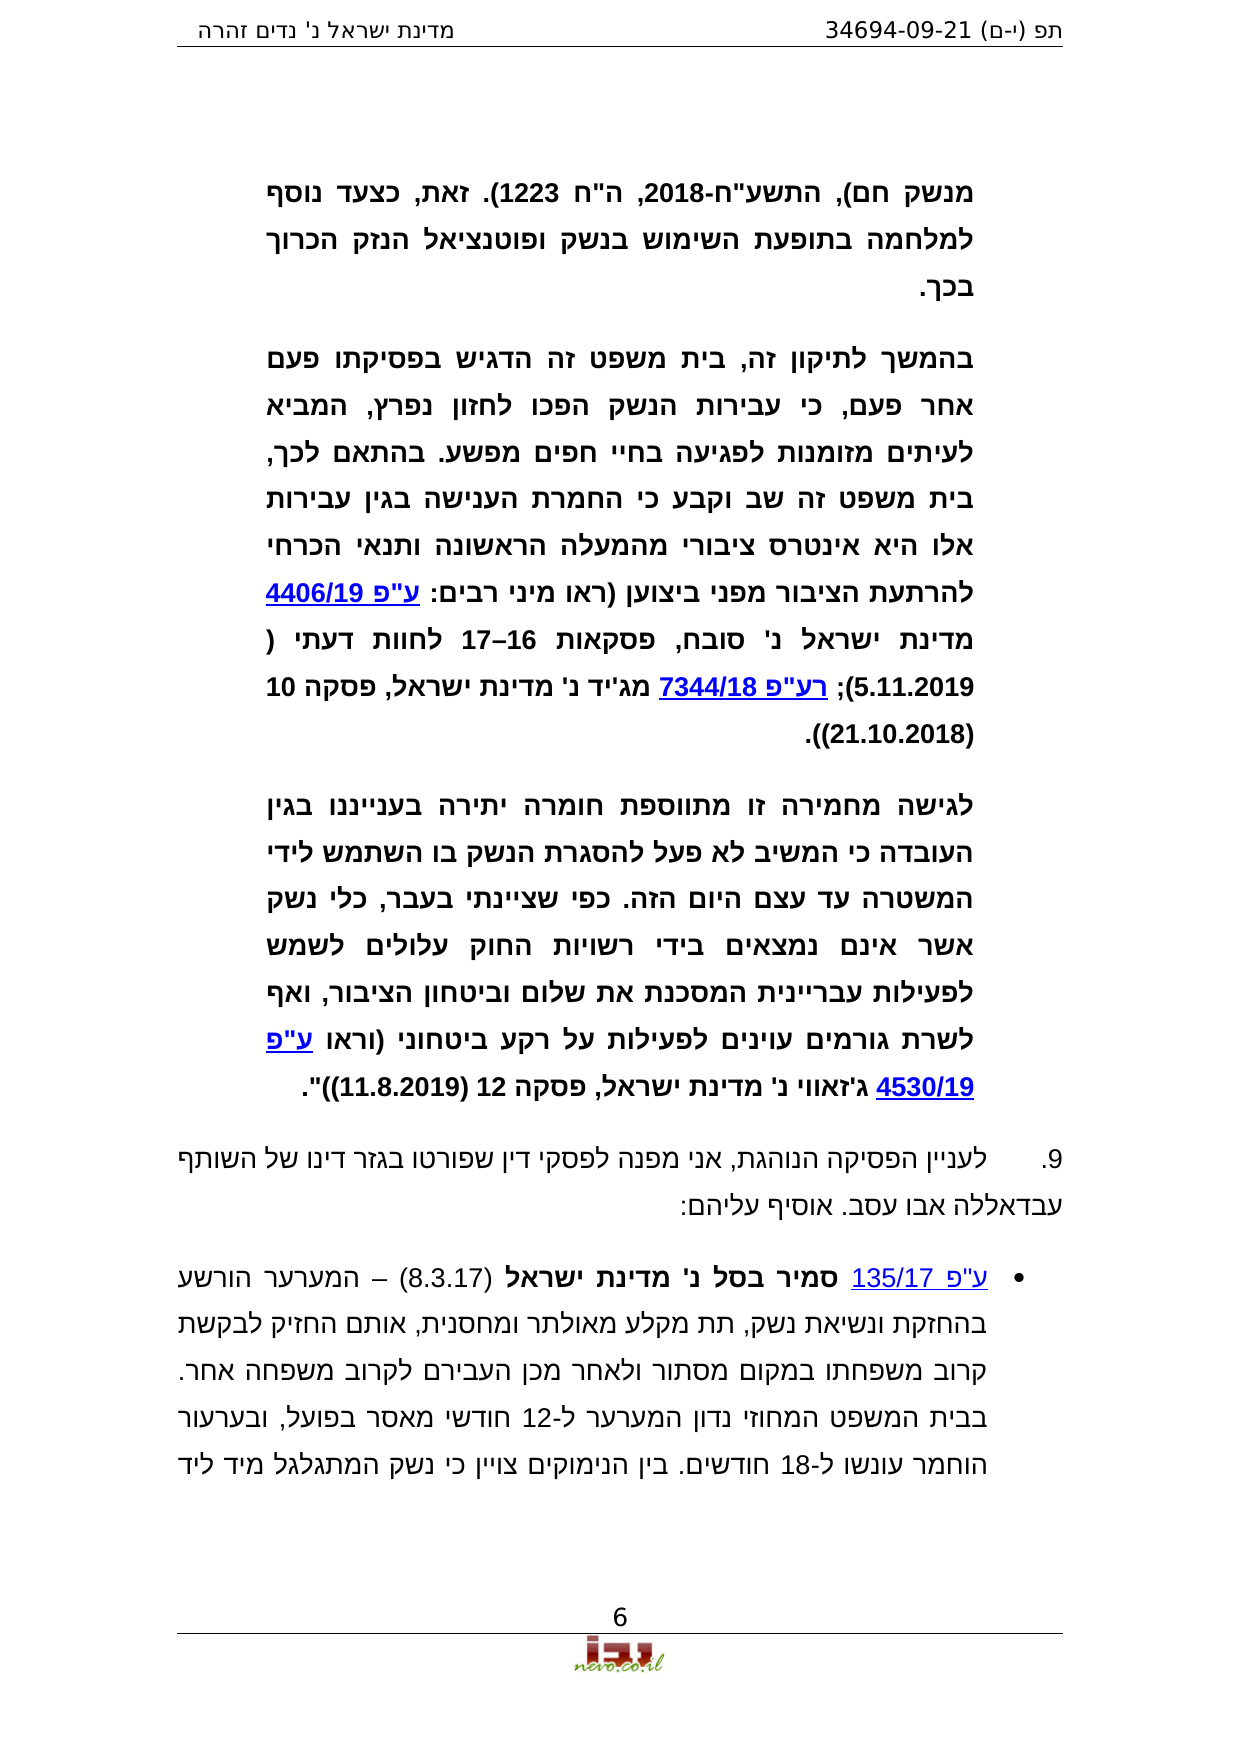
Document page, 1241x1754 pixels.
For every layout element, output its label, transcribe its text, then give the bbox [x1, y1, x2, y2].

text לגישה מחמירה זו מתווספת חומרה יתירה בענייננו בגין העובדה כי המשיב לא פעל להסגרת הנשק בו השתמש לידי המשטרה עד עצם היום הזה. כפי שציינתי בעבר, כלי נשק אשר אינם נמצאים בידי רשויות החוק עלולים לשמש לפעילות עבריינית המסכנת את שלום וביטחון הציבור, ואף לשרת גורמים עוינים לפעילות על רקע ביטחוני (וראו ע"פ 4530/19 ג'זאווי נ' מדינת ישראל, פסקה 12 (11.8.2019))". [266, 790, 974, 1102]
text 9. לעניין הפסיקה הנוהגת, אני מפנה לפסקי דין שפורטו בגזר דינו של השותף עבדאללה אבו עסב. אוסיף עליהם: [177, 1143, 1063, 1221]
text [266, 177, 974, 302]
text בהמשך לתיקון זה, בית משפט זה הדגיש בפסיקתו פעם אחר פעם, כי עבירות הנשק הפכו לחזון נפרץ, המביא לעיתים מזומנות לפגיעה בחיי חפים מפשע. בהתאם לכך, בית משפט זה שב וקבע כי החמרת הענישה בגין עבירות אלו היא אינטרס ציבורי מהמעלה הראשונה ותנאי הכרחי להרתעת הציבור מפני ביצוען (ראו מיני רבים: ע"פ 4406/19 מדינת ישראל נ' סובח, פסקאות 16–17 לחוות דעתי (5.11.2019); רע"פ 7344/18 מג'יד נ' מדינת ישראל, פסקה 10 (21.10.2018)). [266, 343, 974, 749]
picture [574, 1635, 666, 1673]
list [177, 1262, 1026, 1480]
